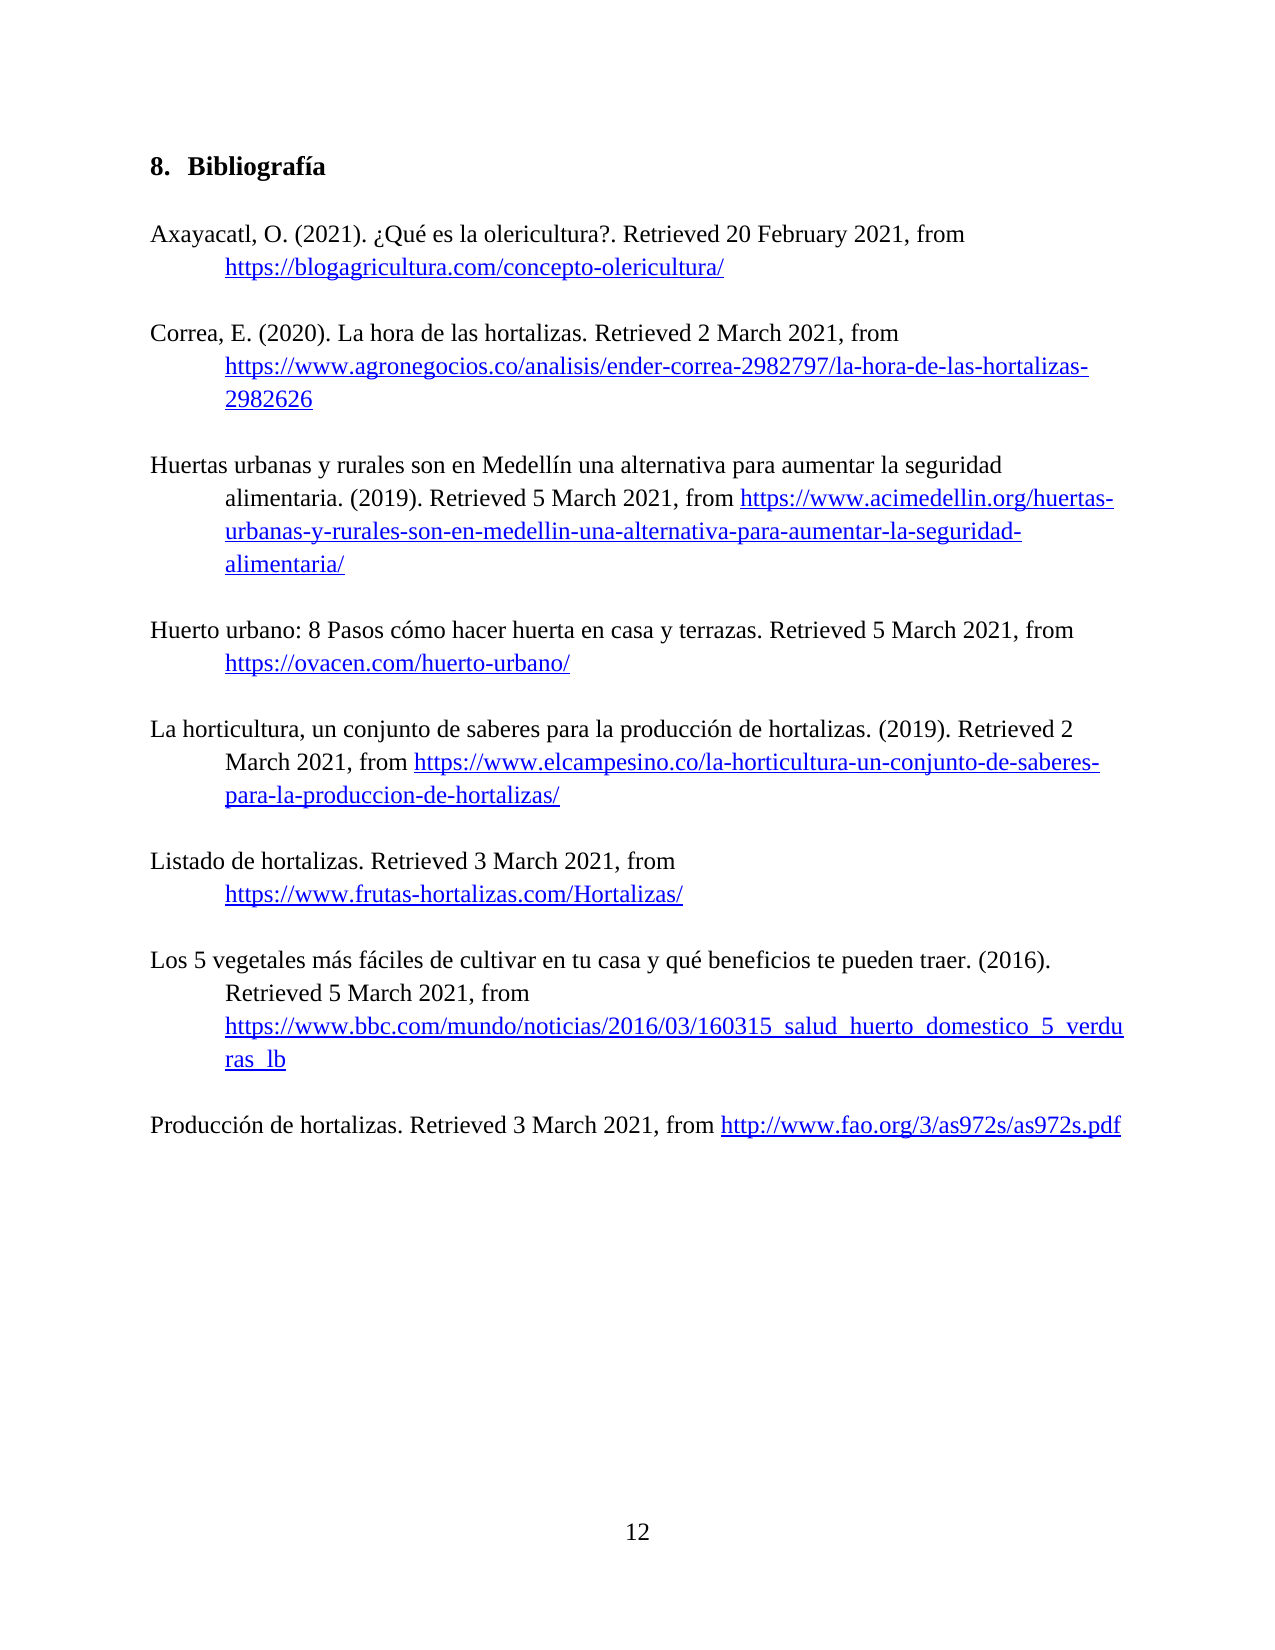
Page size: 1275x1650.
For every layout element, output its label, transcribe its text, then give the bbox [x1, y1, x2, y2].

text Los 5 vegetales más fáciles de cultivar en tu casa y qué beneficios te pueden traer. (2016). Retrieved 5 March 2021, from https://www.bbc.com/mundo/noticias/2016/03/160315_salud_huerto_domestico_5_verduras_lb [150, 945, 1125, 1073]
text La horticultura, un conjunto de saberes para la producción de hortalizas. (2019). Retrieved 2 March 2021, from https://www.elcampesino.co/la-horticultura-un-conjunto-de-saberes-para-la-produccion-de-hortalizas/ [150, 714, 1125, 809]
text Correa, E. (2020). La hora de las hortalizas. Retrieved 2 March 2021, from https://www.agronegocios.co/analisis/ender-correa-2982797/la-hora-de-las-hortalizas-2982626 [150, 318, 1125, 413]
subtitle Bibliografía [150, 150, 1125, 181]
text Producción de hortalizas. Retrieved 3 March 2021, from http://www.fao.org/3/as972s/as972s.pdf [150, 1110, 1125, 1139]
text Listado de hortalizas. Retrieved 3 March 2021, from https://www.frutas-hortalizas.com/Hortalizas/ [150, 846, 1125, 908]
text Huerto urbano: 8 Pasos cómo hacer huerta en casa y terrazas. Retrieved 5 March 2021, from https://ovacen.com/huerto-urbano/ [150, 615, 1125, 677]
text Huertas urbanas y rurales son en Medellín una alternativa para aumentar la seguridad alimentaria. (2019). Retrieved 5 March 2021, from https://www.acimedellin.org/huertas-urbanas-y-rurales-son-en-medellin-una-alternativa-para-aumentar-la-seguridad-alimentaria/ [150, 450, 1125, 578]
text Axayacatl, O. (2021). ¿Qué es la olericultura?. Retrieved 20 February 2021, from https://blogagricultura.com/concepto-olericultura/ [150, 219, 1125, 281]
